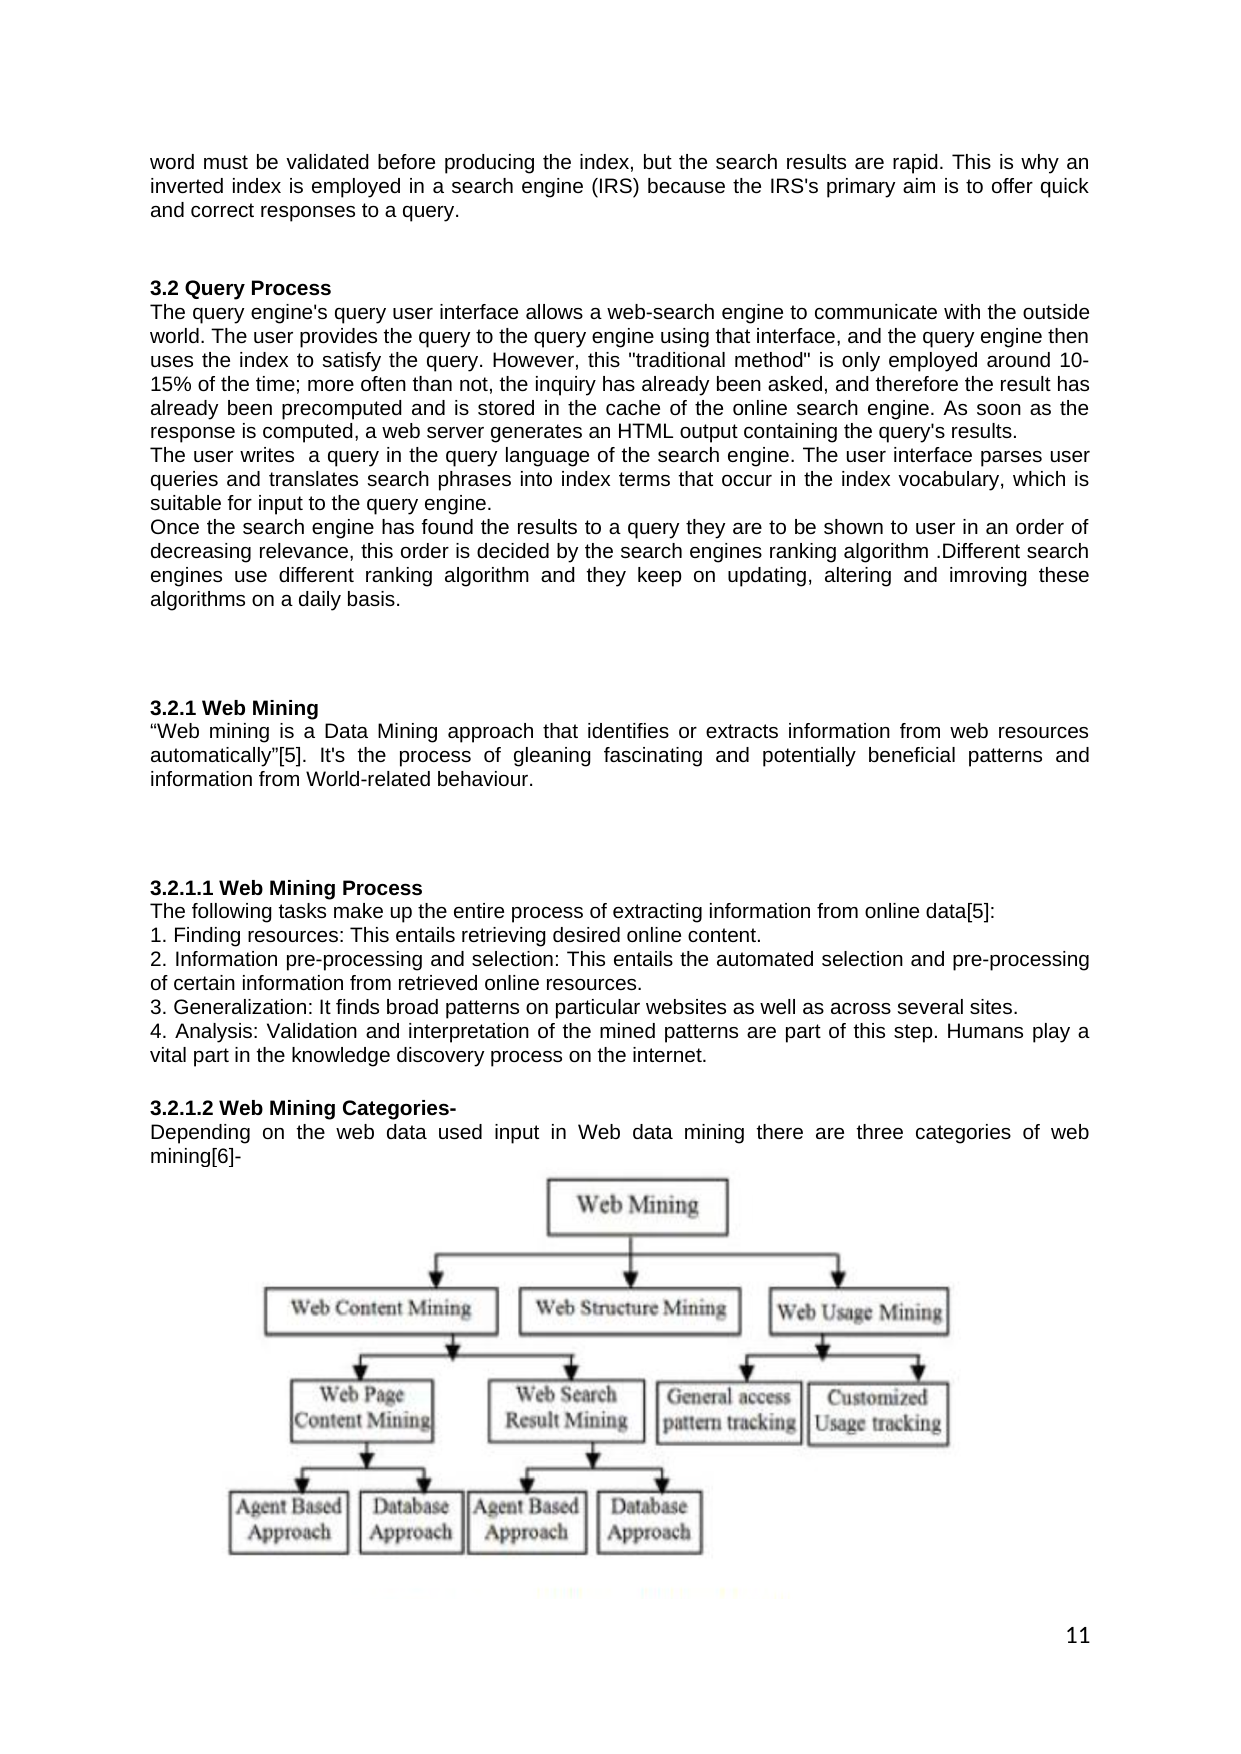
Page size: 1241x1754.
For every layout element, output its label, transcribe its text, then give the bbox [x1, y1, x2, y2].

text 3.2.1.1 Web Mining Process [150, 875, 1091, 899]
picture [150, 1167, 1091, 1599]
text 3.2.1 Web Mining [150, 695, 1091, 719]
text Depending on the web data used input in Web data mining there are three categories of web mining[6]- [150, 1120, 1091, 1167]
text Once the search engine has found the results to a query they are to be shown to user in an order of decreasing relevance, this order is decided by the search engines ranking algorithm .Different search engines use different ranking algorithm and they keep on updating, altering and imroving these algorithms on a daily basis. [150, 515, 1091, 611]
text The query engine's query user interface allows a web-search engine to communicate with the outside world. The user provides the query to the query engine using that interface, and the query engine then uses the index to satisfy the query. However, this "traditional method" is only employed around 10-15% of the time; more often than not, the inquiry has already been asked, and therefore the result has already been precomputed and is stored in the cache of the online search engine. As soon as the response is computed, a web server generates an HTML output containing the query's results. [150, 299, 1091, 443]
text 3.2 Query Process [150, 276, 1091, 299]
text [150, 150, 1091, 222]
text The user writes a query in the query language of the search engine. The user interface parses user queries and translates search phrases into index terms that occur in the index vocabulary, which is suitable for input to the query engine. [150, 443, 1091, 515]
text 4. Analysis: Validation and interpretation of the mined patterns are part of this step. Humans play a vital part in the knowledge discovery process on the internet. [150, 1019, 1091, 1067]
text “Web mining is a Data Mining approach that identifies or extracts information from web resources automatically”[5]. It's the process of gleaning fascinating and potentially beneficial patterns and information from World-related behaviour. [150, 719, 1091, 791]
text 2. Information pre-processing and selection: This entails the automated selection and pre-processing of certain information from retrieved online resources. [150, 947, 1091, 995]
text The following tasks make up the entire process of extracting information from online data[5]: [150, 899, 1091, 923]
text 3.2.1.2 Web Mining Categories- [150, 1096, 1091, 1120]
text 3. Generalization: It finds broad patterns on particular websites as well as across several sites. [150, 995, 1091, 1019]
text 1. Finding resources: This entails retrieving desired online content. [150, 923, 1091, 947]
